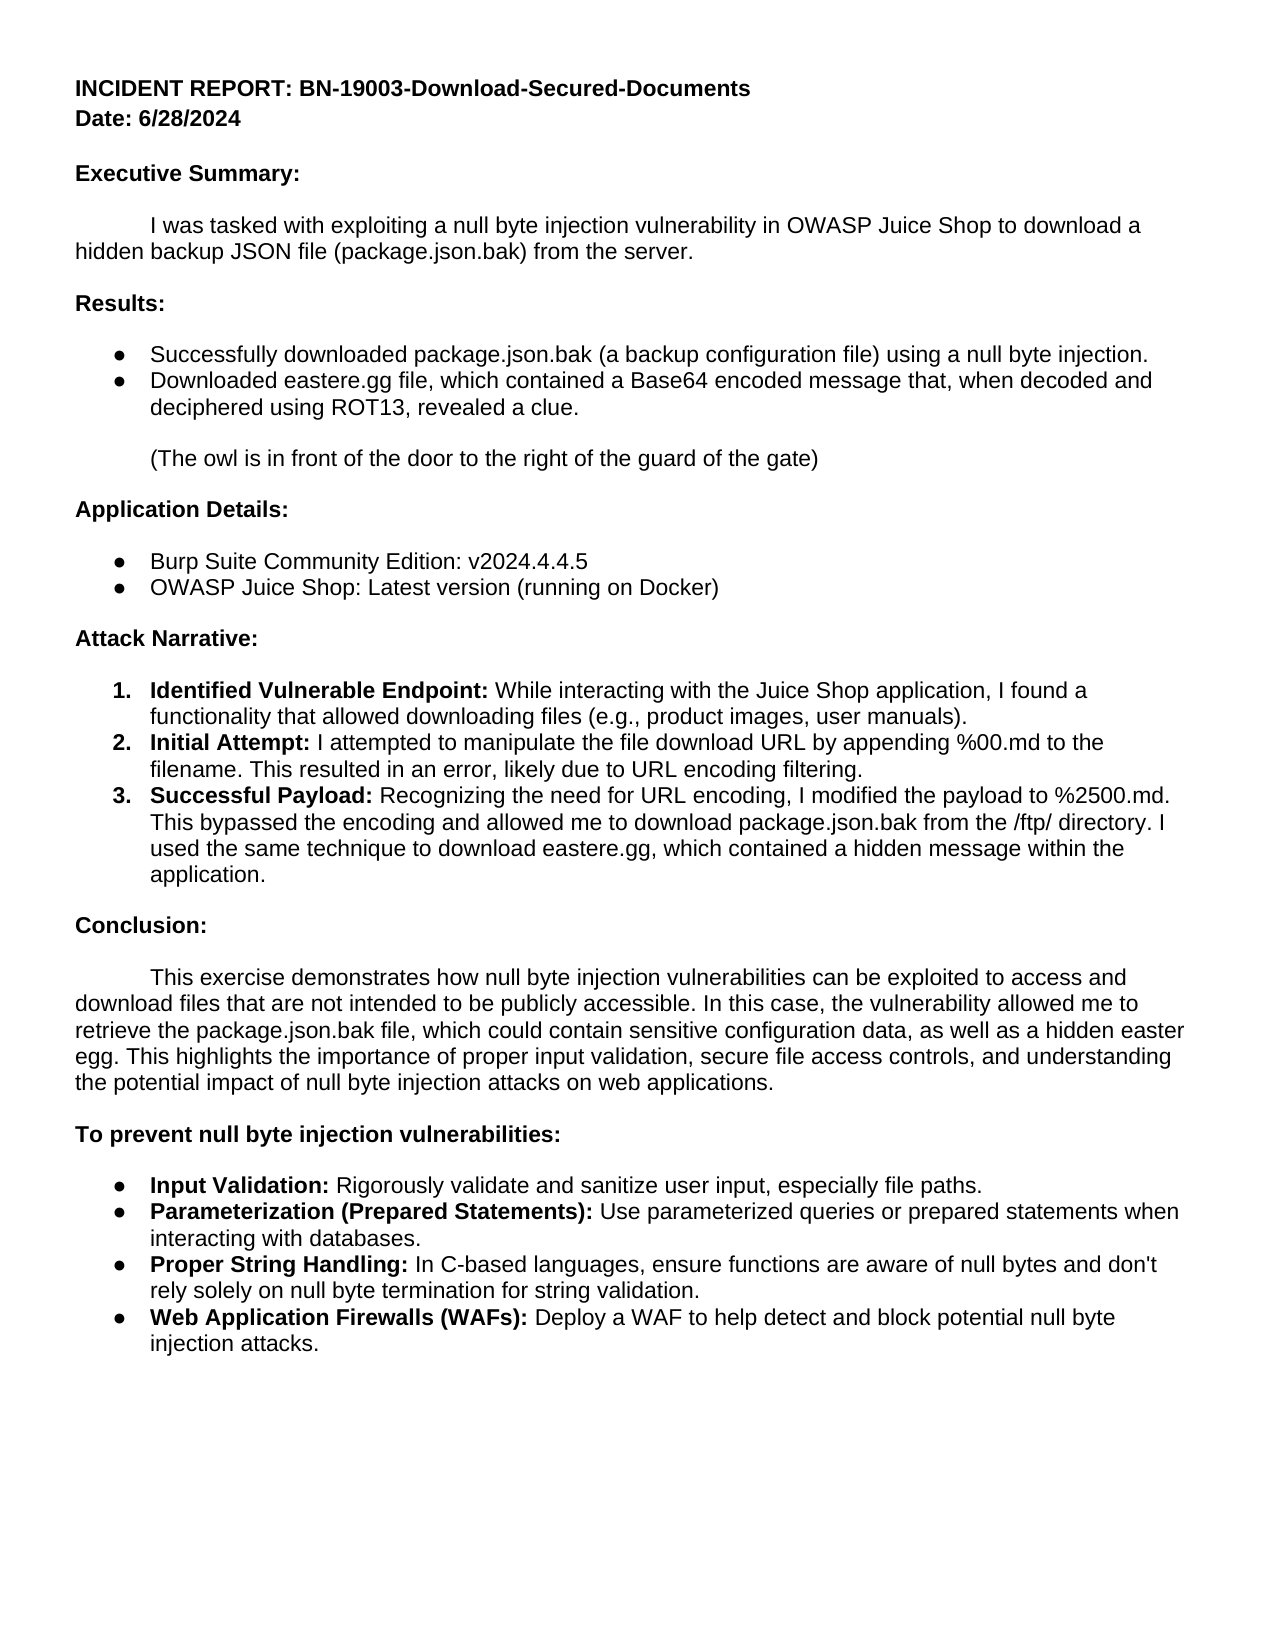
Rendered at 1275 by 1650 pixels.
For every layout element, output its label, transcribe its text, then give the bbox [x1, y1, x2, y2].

text I was tasked with exploiting a null byte injection vulnerability in OWASP Juice Shop to download a hidden backup JSON file (package.json.bak) from the server. [75, 212, 1200, 264]
text This exercise demonstrates how null byte injection vulnerabilities can be exploited to access and download files that are not intended to be publicly accessible. In this case, the vulnerability allowed me to retrieve the package.json.bak file, which could contain sensitive configuration data, as well as a hidden easter egg. This highlights the importance of proper input validation, secure file access controls, and understanding the potential impact of null byte injection attacks on web applications. [75, 964, 1200, 1096]
list Identified Vulnerable Endpoint: While interacting with the Juice Shop application, I found a functionality that allowed downloading files (e.g., product images, user manuals). [112, 677, 1200, 729]
list OWASP Juice Shop: Latest version (running on Docker) [112, 574, 1200, 600]
text Results: [75, 289, 1200, 316]
list Initial Attempt: I attempted to manipulate the file download URL by appending %00.md to the filename. This resulted in an error, likely due to URL encoding filtering. [112, 729, 1200, 782]
text Application Details: [75, 496, 1200, 523]
text Executive Summary: [75, 160, 1200, 187]
list Proper String Handling: In C-based languages, ensure functions are aware of null bytes and don't rely solely on null byte termination for string validation. [112, 1251, 1200, 1304]
list Successful Payload: Recognizing the need for URL encoding, I modified the payload to %2500.md. This bypassed the encoding and allowed me to download package.json.bak from the /ftp/ directory. I used the same technique to download eastere.gg, which contained a hidden message within the application. [112, 782, 1200, 887]
list Burp Suite Community Edition: v2024.4.4.5 [112, 548, 1200, 574]
list Input Validation: Rigorously validate and sanitize user input, especially file paths. [112, 1172, 1200, 1198]
text To prevent null byte injection vulnerabilities: [75, 1121, 1200, 1147]
list Downloaded eastere.gg file, which contained a Base64 encoded message that, when decoded and deciphered using ROT13, revealed a clue. [112, 367, 1200, 420]
text Date: 6/28/2024 [75, 105, 1200, 132]
text INCIDENT REPORT: BN-19003-Download-Secured-Documents [75, 75, 1200, 101]
text Attack Narrative: [75, 625, 1200, 652]
list Successfully downloaded package.json.bak (a backup configuration file) using a null byte injection. [112, 341, 1200, 367]
text Conclusion: [75, 912, 1200, 939]
list Parameterization (Prepared Statements): Use parameterized queries or prepared statements when interacting with databases. [112, 1198, 1200, 1251]
text (The owl is in front of the door to the right of the guard of the gate) [150, 445, 1200, 471]
list Web Application Firewalls (WAFs): Deploy a WAF to help detect and block potential null byte injection attacks. [112, 1304, 1200, 1356]
